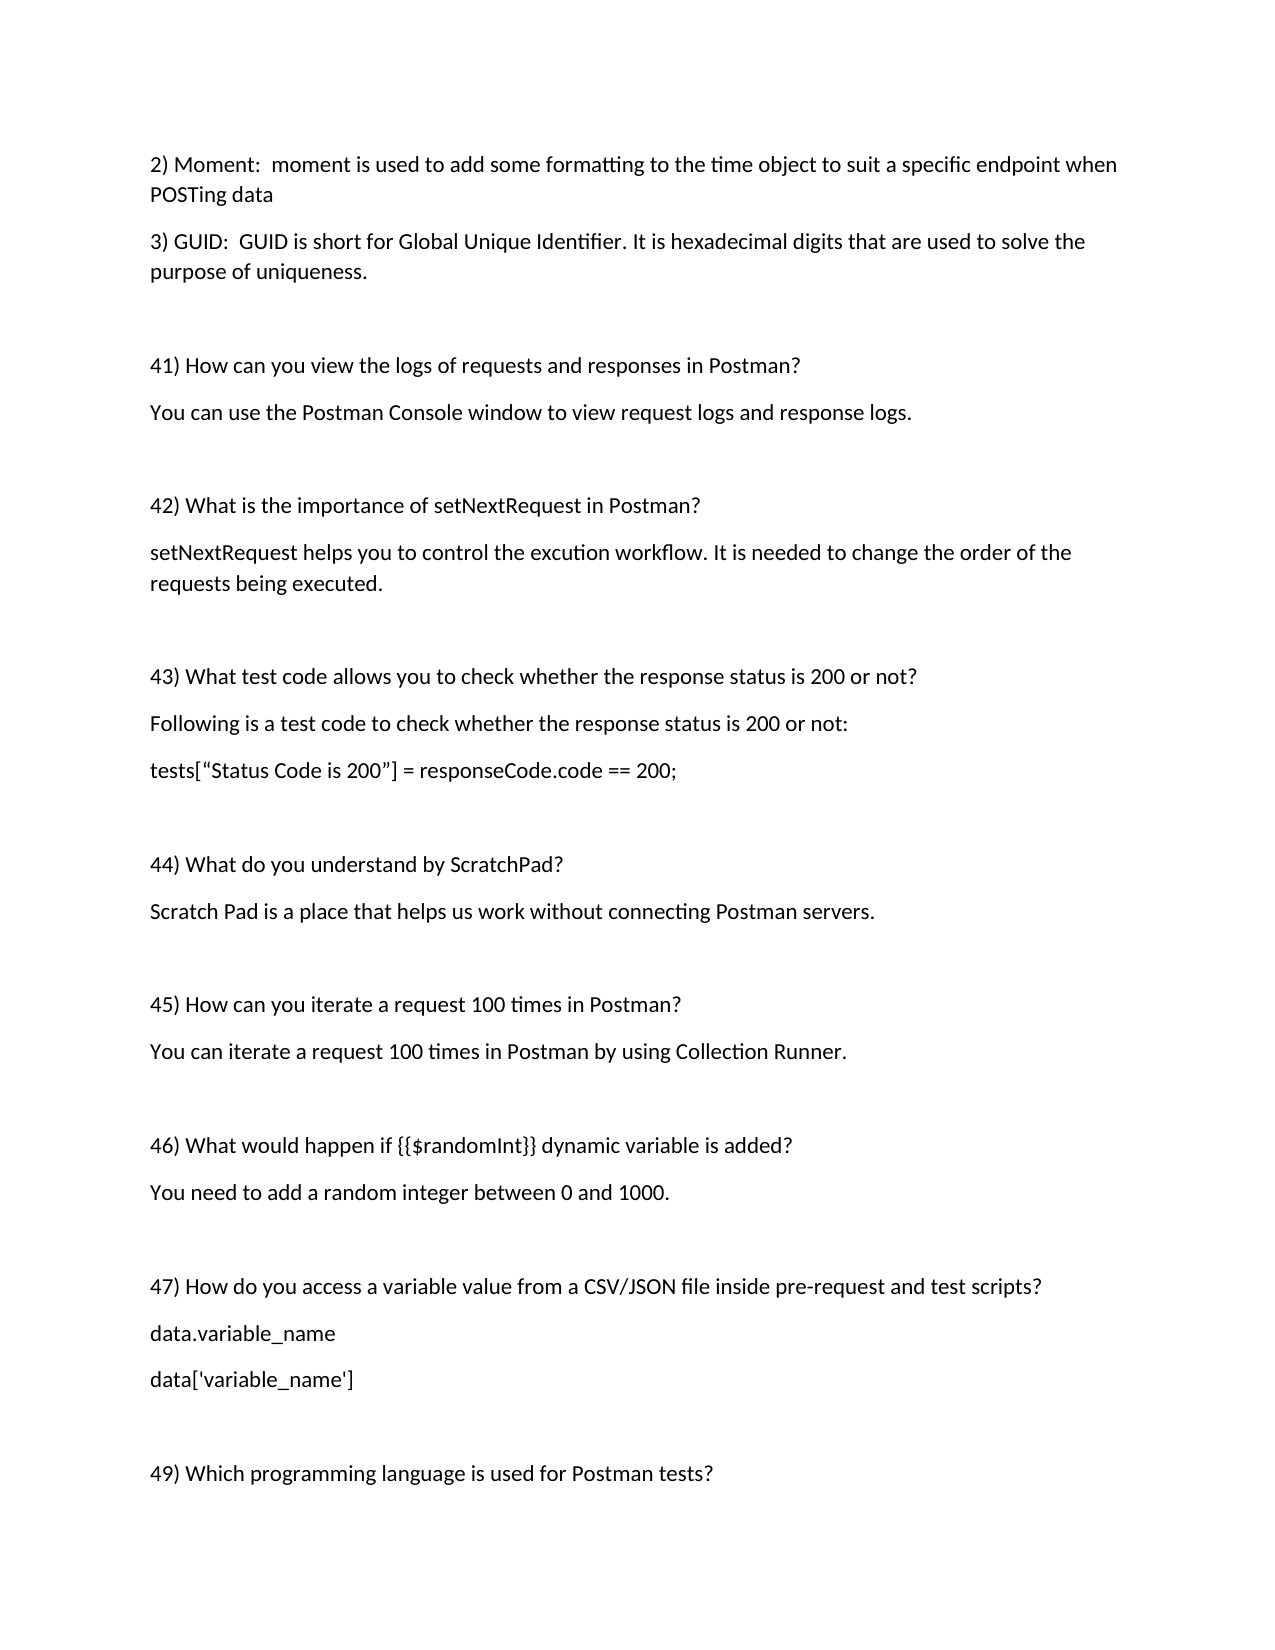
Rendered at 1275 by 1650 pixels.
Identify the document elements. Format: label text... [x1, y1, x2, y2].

text 45) How can you iterate a request 100 times in Postman? [150, 991, 1125, 1019]
text tests[“Status Code is 200”] = responseCode.code == 200; [150, 756, 1125, 784]
text 47) How do you access a variable value from a CSV/JSON file inside pre-request and test scripts? [150, 1272, 1125, 1300]
text 3) GUID: GUID is short for Global Unique Identifier. It is hexadecimal digits that are used to solve the purpose of uniqueness. [150, 227, 1125, 285]
text Scratch Pad is a place that helps us work without connecting Postman servers. [150, 897, 1125, 925]
text setNextRequest helps you to control the excution workflow. It is needed to change the order of the requests being executed. [150, 538, 1125, 597]
text You need to add a random integer between 0 and 1000. [150, 1178, 1125, 1206]
text 2) Moment: moment is used to add some formatting to the time object to suit a specific endpoint when POSTing data [150, 150, 1125, 208]
text 49) Which programming language is used for Postman tests? [150, 1459, 1125, 1487]
text Following is a test code to check whether the response status is 200 or not: [150, 709, 1125, 737]
text 41) How can you view the logs of requests and responses in Postman? [150, 351, 1125, 379]
text data.variable_name [150, 1319, 1125, 1347]
text 44) What do you understand by ScratchPad? [150, 850, 1125, 878]
text You can iterate a request 100 times in Postman by using Collection Runner. [150, 1037, 1125, 1066]
text You can use the Postman Console window to view request logs and response logs. [150, 398, 1125, 426]
text data['variable_name'] [150, 1366, 1125, 1394]
text 46) What would happen if {{$randomInt}} dynamic variable is added? [150, 1131, 1125, 1159]
text 42) What is the importance of setNextRequest in Postman? [150, 492, 1125, 520]
text 43) What test code allows you to check whether the response status is 200 or not? [150, 662, 1125, 691]
